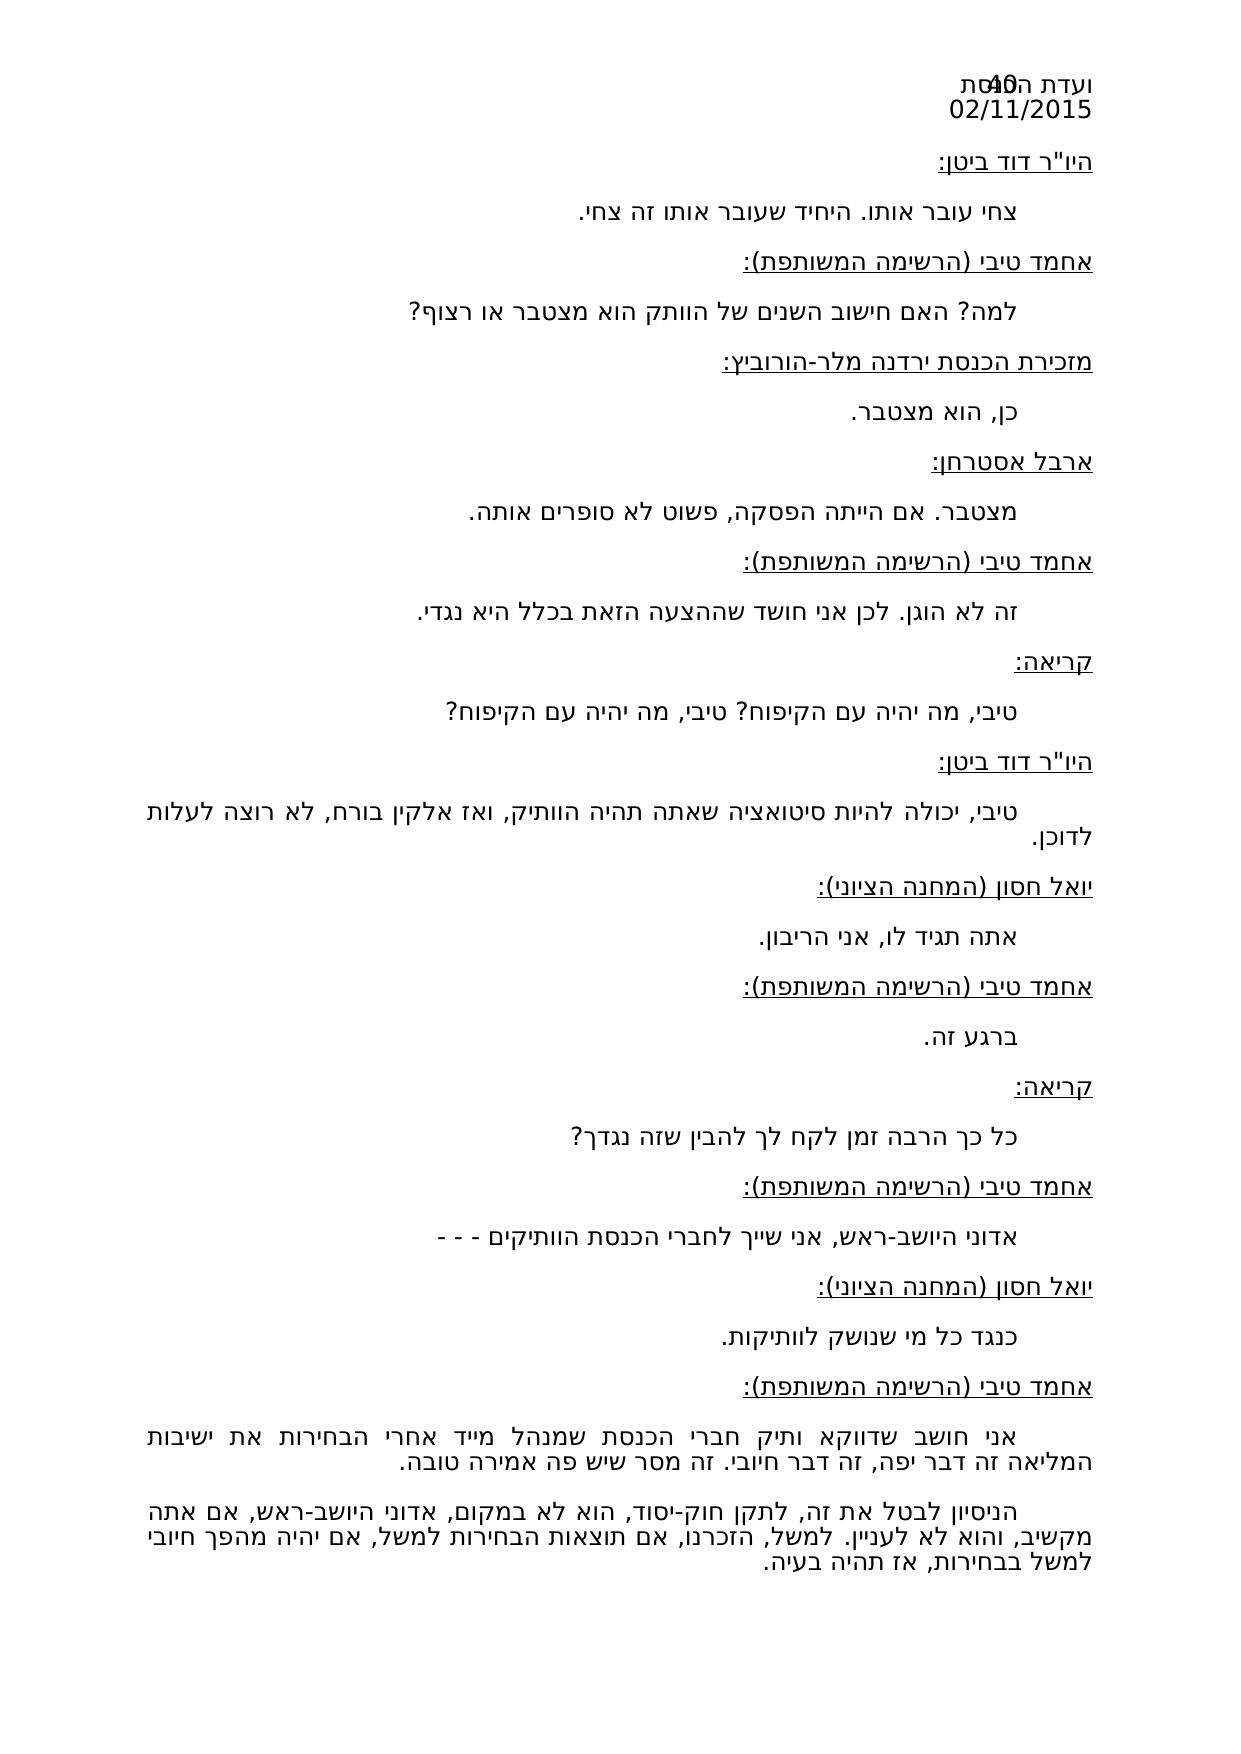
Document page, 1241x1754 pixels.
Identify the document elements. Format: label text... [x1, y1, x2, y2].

text אחמד טיבי (הרשימה המשותפת): [147, 1375, 1093, 1400]
text אחמד טיבי (הרשימה המשותפת): [147, 550, 1093, 575]
text אחמד טיבי (הרשימה המשותפת): [147, 1175, 1093, 1200]
text מצטבר. אם הייתה הפסקה, פשוט לא סופרים אותה. [147, 500, 1093, 525]
text היו"ר דוד ביטן: [147, 150, 1093, 175]
text היו"ר דוד ביטן: [147, 750, 1093, 775]
text קריאה: [147, 650, 1093, 675]
text ארבל אסטרחן: [147, 450, 1093, 475]
text כן, הוא מצטבר. [147, 400, 1093, 425]
text מזכירת הכנסת ירדנה מלר-הורוביץ: [147, 350, 1093, 375]
text למה? האם חישוב השנים של הוותק הוא מצטבר או רצוף? [147, 300, 1093, 325]
text טיבי, מה יהיה עם הקיפוח? טיבי, מה יהיה עם הקיפוח? [147, 700, 1093, 725]
text ברגע זה. [147, 1025, 1093, 1050]
text צחי עובר אותו. היחיד שעובר אותו זה צחי. [147, 200, 1093, 225]
text הניסיון לבטל את זה, לתקן חוק-יסוד, הוא לא במקום, אדוני היושב-ראש, אם אתה מקשיב, והוא לא לעניין. למשל, הזכרנו, אם תוצאות הבחירות למשל, אם יהיה מהפך חיובי למשל בבחירות, אז תהיה בעיה. [147, 1500, 1093, 1575]
text אתה תגיד לו, אני הריבון. [147, 925, 1093, 950]
text כל כך הרבה זמן לקח לך להבין שזה נגדך? [147, 1125, 1093, 1150]
text אדוני היושב-ראש, אני שייך לחברי הכנסת הוותיקים - - - [147, 1225, 1093, 1250]
text אני חושב שדווקא ותיק חברי הכנסת שמנהל מייד אחרי הבחירות את ישיבות המליאה זה דבר יפה, זה דבר חיובי. זה מסר שיש פה אמירה טובה. [147, 1425, 1093, 1475]
text אחמד טיבי (הרשימה המשותפת): [147, 250, 1093, 275]
text יואל חסון (המחנה הציוני): [147, 1275, 1093, 1300]
text זה לא הוגן. לכן אני חושד שההצעה הזאת בכלל היא נגדי. [147, 600, 1093, 625]
text יואל חסון (המחנה הציוני): [147, 875, 1093, 900]
text טיבי, יכולה להיות סיטואציה שאתה תהיה הוותיק, ואז אלקין בורח, לא רוצה לעלות לדוכן. [147, 800, 1093, 850]
text כנגד כל מי שנושק לוותיקות. [147, 1325, 1093, 1350]
text אחמד טיבי (הרשימה המשותפת): [147, 975, 1093, 1000]
text קריאה: [147, 1075, 1093, 1100]
